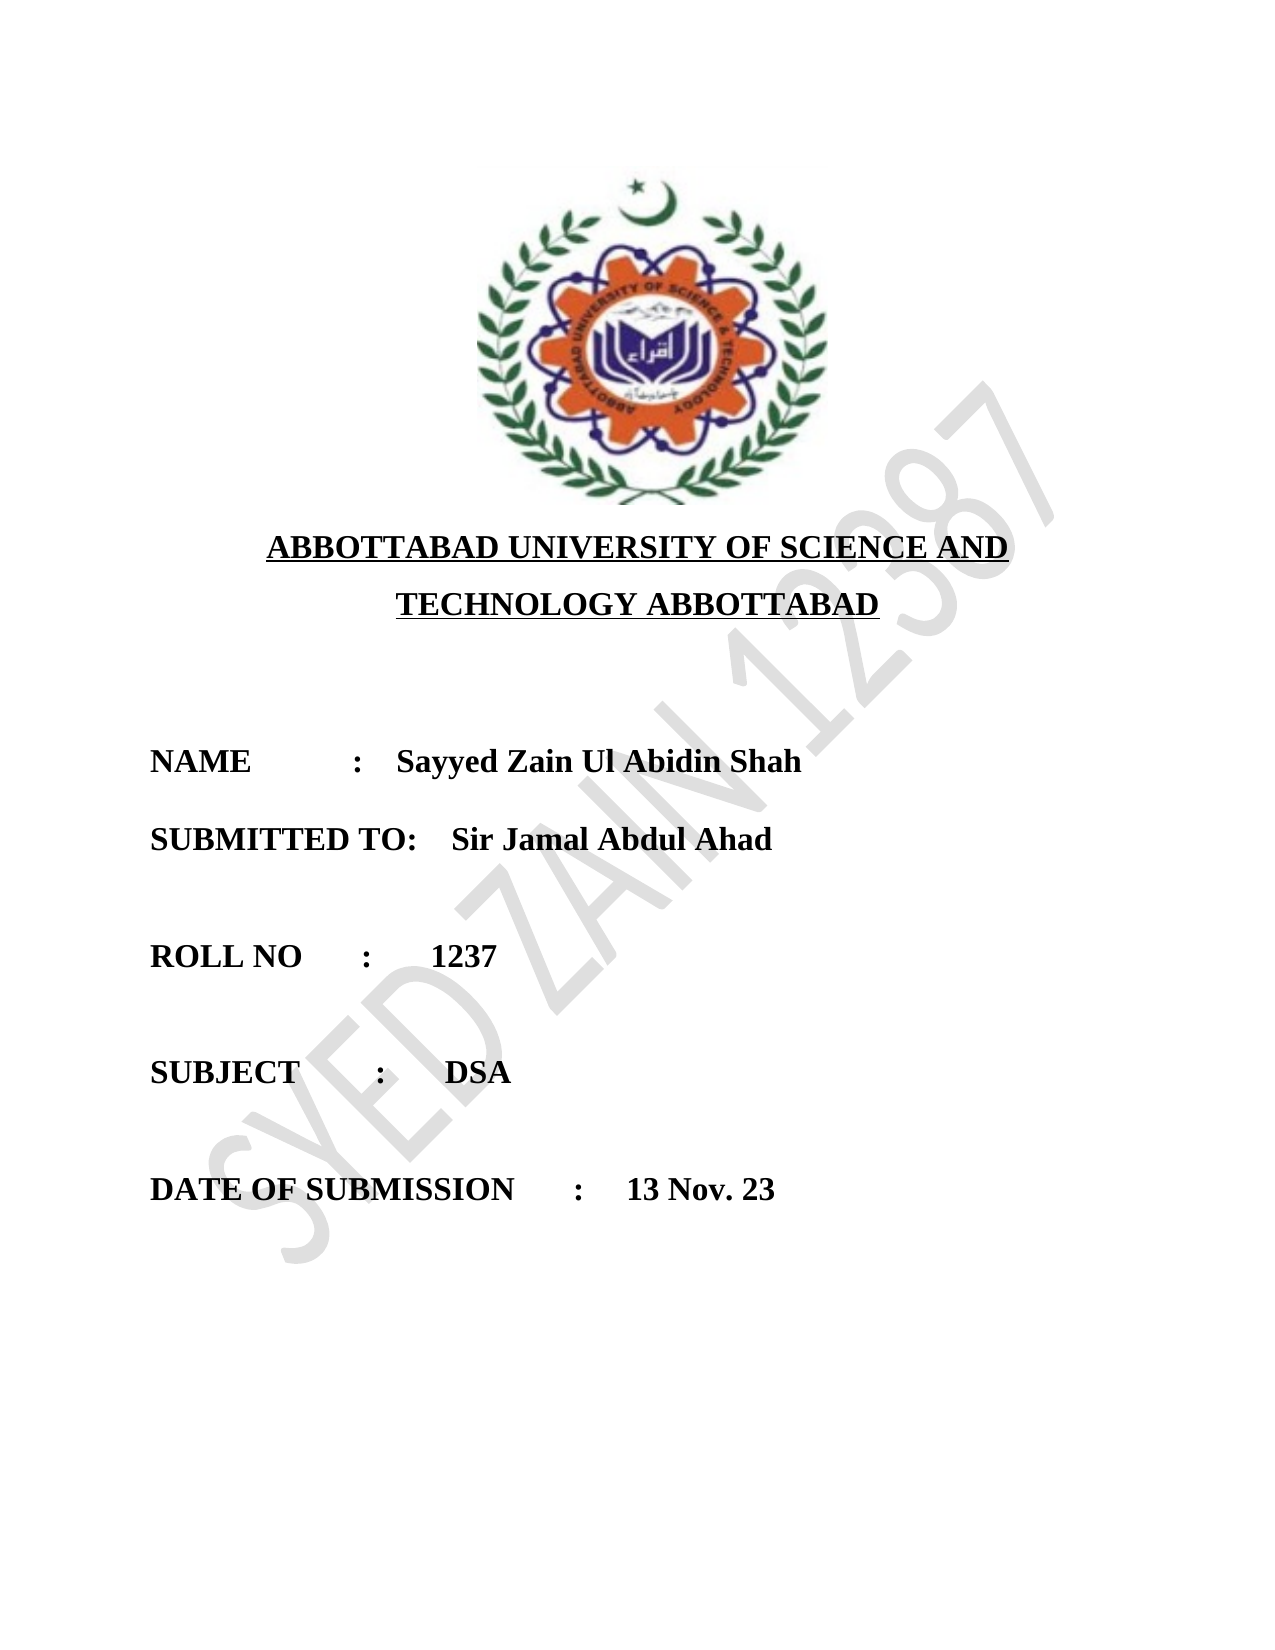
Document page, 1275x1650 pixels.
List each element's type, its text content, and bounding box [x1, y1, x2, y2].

picture [477, 166, 828, 505]
text DATE OF SUBMISSION : 13 Nov. 23 [150, 1169, 1125, 1208]
text SUBMITTED TO: Sir Jamal Abdul Ahad [150, 819, 1125, 858]
text ROLL NO : 1237 [150, 936, 1125, 974]
text NAME : Sayyed Zain Ul Abidin Shah [150, 741, 1125, 779]
text ABBOTTABAD UNIVERSITY OF SCIENCE AND TECHNOLOGY ABBOTTABAD [150, 527, 1125, 623]
text SUBJECT : DSA [150, 1053, 1125, 1091]
